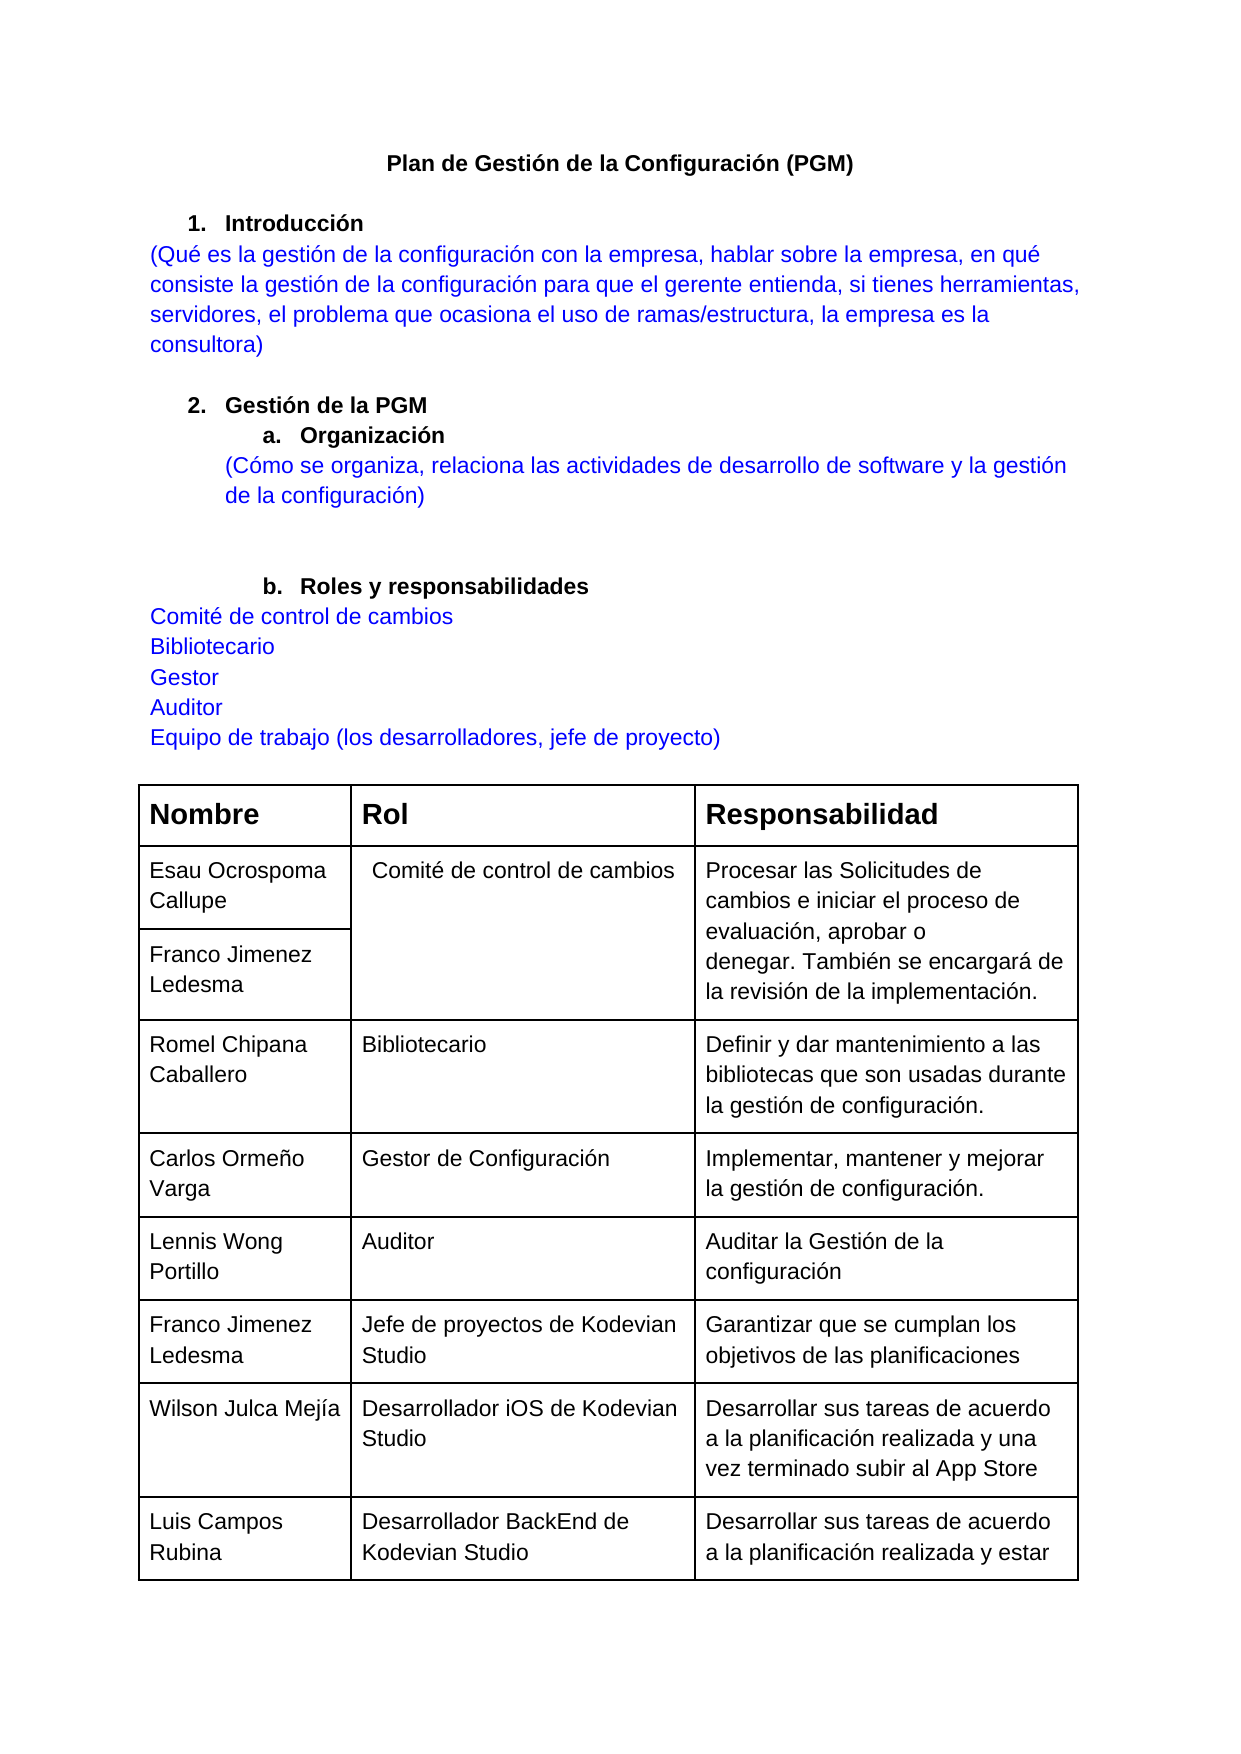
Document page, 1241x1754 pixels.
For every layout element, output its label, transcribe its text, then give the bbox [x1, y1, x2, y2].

list Organización [262, 422, 1090, 448]
table_cell Comité de control de cambios [352, 847, 694, 1019]
table_cell Esau Ocrospoma Callupe [140, 847, 350, 928]
text Plan de Gestión de la Configuración (PGM) [150, 150, 1090, 176]
text Comité de control de cambios [150, 603, 1090, 629]
text (Qué es la gestión de la configuración con la empresa, hablar sobre la empresa, en qué consiste la gestión de la configuración para que el gerente entienda, si tienes herramientas, servidores, el problema que ocasiona el uso de ramas/estructura, la empresa es la consultora) [150, 241, 1090, 358]
table_cell Bibliotecario [352, 1021, 694, 1132]
table_cell Procesar las Solicitudes de cambios e iniciar el proceso de evaluación, aprobar o denegar. También se encargará de la revisión de la implementación. [696, 847, 1077, 1019]
text Equipo de trabajo (los desarrolladores, jefe de proyecto) [150, 724, 1090, 750]
table_cell Jefe de proyectos de Kodevian Studio [352, 1301, 694, 1382]
table_cell Desarrollar sus tareas de acuerdo a la planificación realizada y una vez terminado subir al App Store [696, 1384, 1077, 1496]
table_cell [696, 1498, 1077, 1579]
table_cell Carlos Ormeño Varga [140, 1134, 350, 1216]
table_cell Franco Jimenez Ledesma [140, 1301, 350, 1382]
table_cell Lennis Wong Portillo [140, 1218, 350, 1299]
table_cell Gestor de Configuración [352, 1134, 694, 1216]
text Auditor [150, 694, 1090, 720]
table_header Nombre [140, 786, 350, 845]
table_cell Implementar, mantener y mejorar la gestión de configuración. [696, 1134, 1077, 1216]
table_cell Auditor [352, 1218, 694, 1299]
list Gestión de la PGM [187, 392, 1090, 418]
table_cell Luis Campos Rubina [140, 1498, 350, 1579]
table_cell Desarrollador iOS de Kodevian Studio [352, 1384, 694, 1496]
table_cell Romel Chipana Caballero [140, 1021, 350, 1132]
table_cell Auditar la Gestión de la configuración [696, 1218, 1077, 1299]
text Gestor [150, 663, 1090, 690]
text Bibliotecario [150, 633, 1090, 660]
text (Cómo se organiza, relaciona las actividades de desarrollo de software y la gestión de la configuración) [225, 452, 1090, 509]
list Roles y responsabilidades [262, 573, 1090, 599]
table_header Responsabilidad [696, 786, 1077, 845]
table_cell Garantizar que se cumplan los objetivos de las planificaciones [696, 1301, 1077, 1382]
list Introducción [187, 210, 1090, 237]
table_cell Franco Jimenez Ledesma [140, 930, 350, 1019]
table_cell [352, 1498, 694, 1579]
table_cell Definir y dar mantenimiento a las bibliotecas que son usadas durante la gestión de configuración. [696, 1021, 1077, 1132]
table_cell Wilson Julca Mejía [140, 1384, 350, 1496]
table_header Rol [352, 786, 694, 845]
